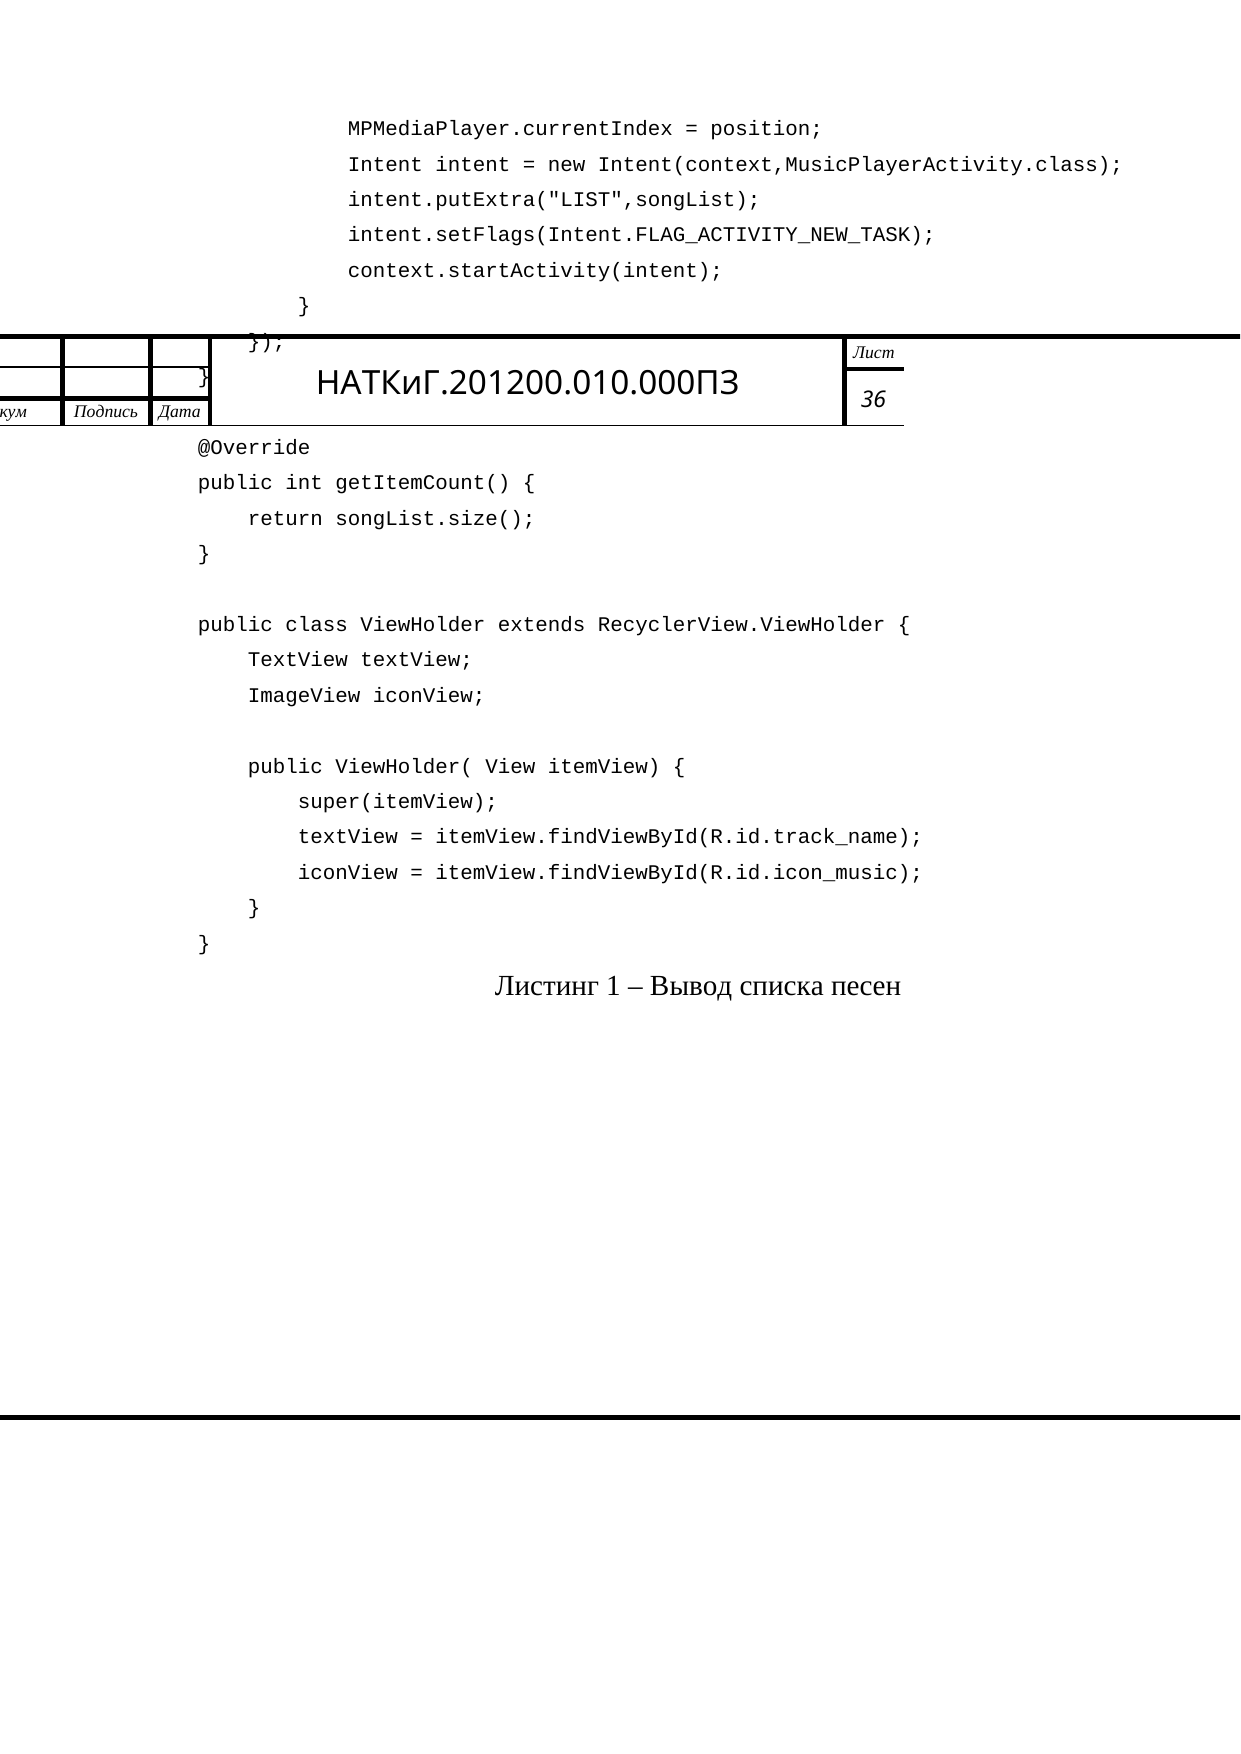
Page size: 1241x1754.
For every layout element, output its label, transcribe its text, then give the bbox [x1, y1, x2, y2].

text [148, 118, 1167, 956]
text Листинг 1 – Вывод списка песен [148, 968, 1167, 1002]
